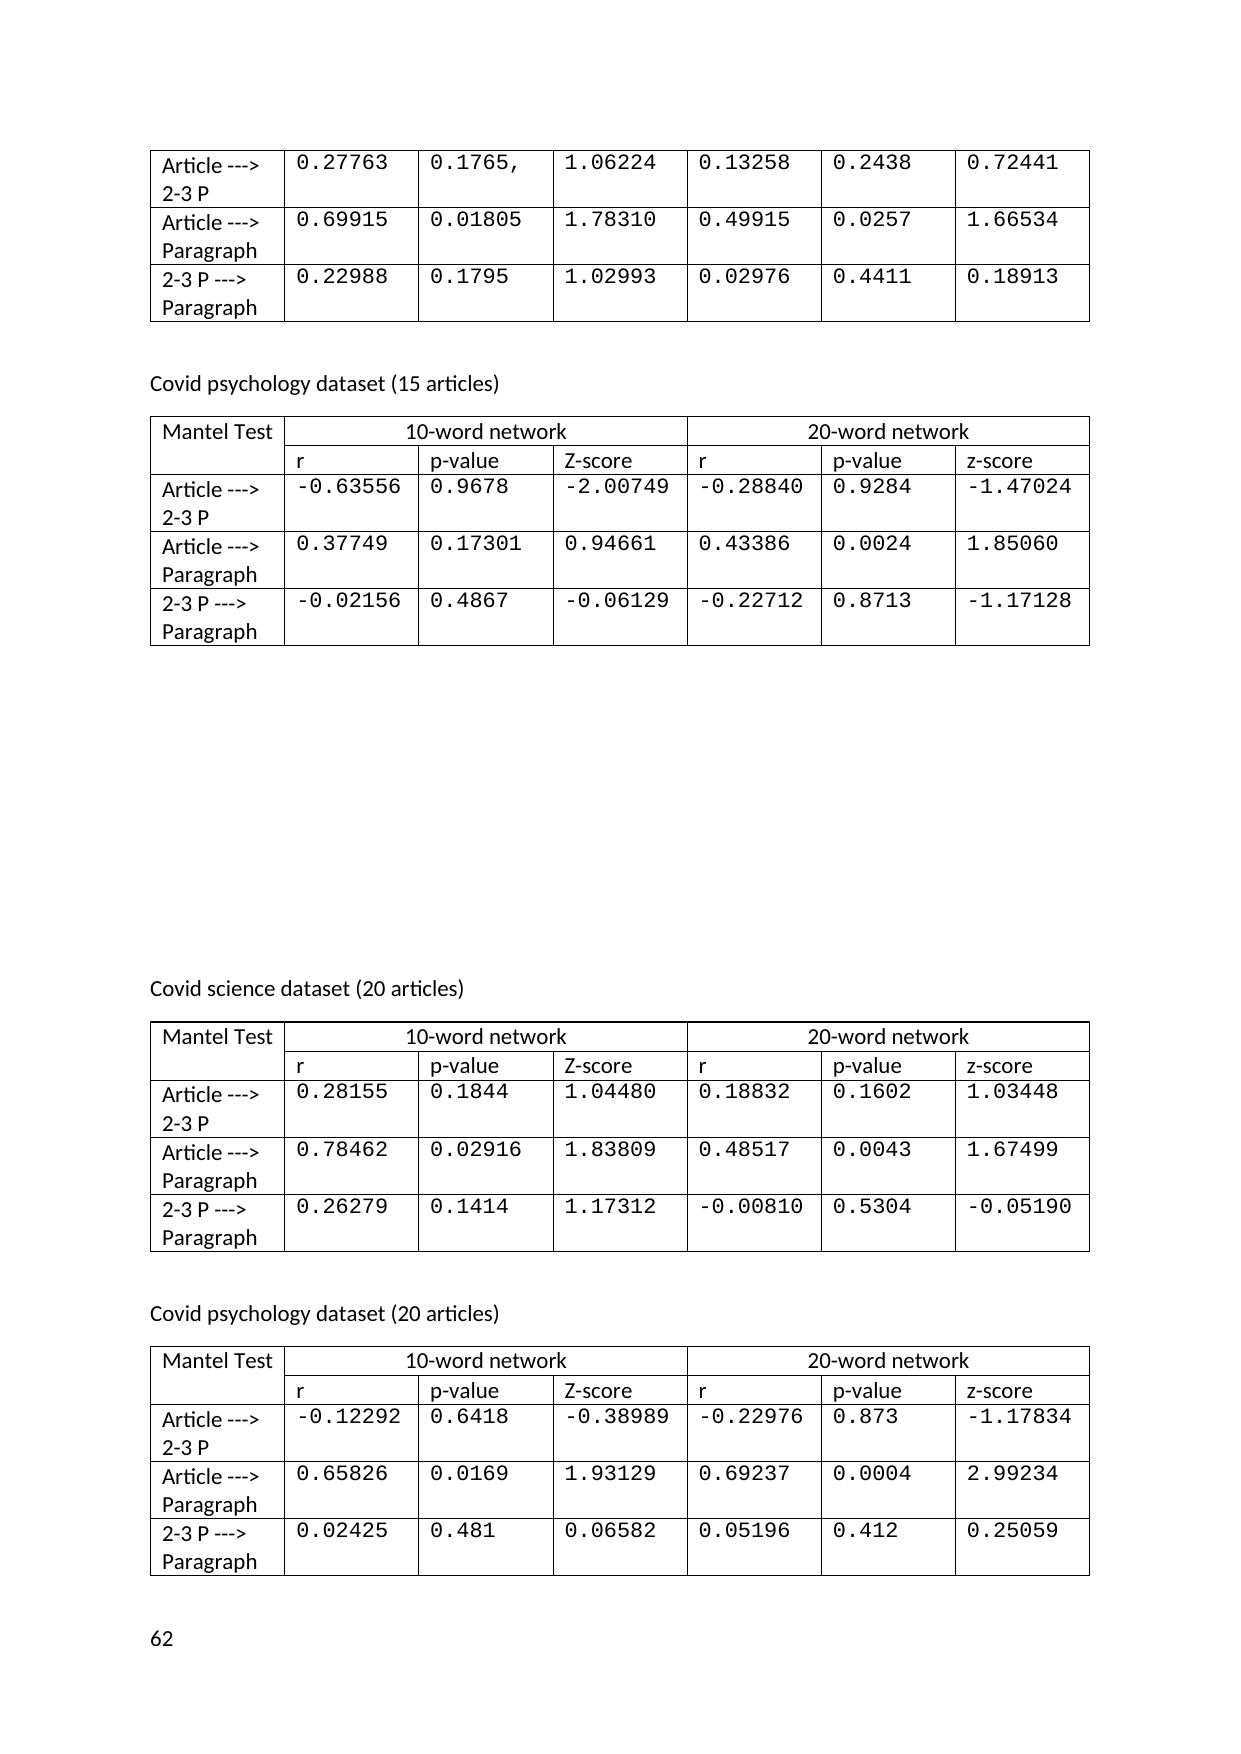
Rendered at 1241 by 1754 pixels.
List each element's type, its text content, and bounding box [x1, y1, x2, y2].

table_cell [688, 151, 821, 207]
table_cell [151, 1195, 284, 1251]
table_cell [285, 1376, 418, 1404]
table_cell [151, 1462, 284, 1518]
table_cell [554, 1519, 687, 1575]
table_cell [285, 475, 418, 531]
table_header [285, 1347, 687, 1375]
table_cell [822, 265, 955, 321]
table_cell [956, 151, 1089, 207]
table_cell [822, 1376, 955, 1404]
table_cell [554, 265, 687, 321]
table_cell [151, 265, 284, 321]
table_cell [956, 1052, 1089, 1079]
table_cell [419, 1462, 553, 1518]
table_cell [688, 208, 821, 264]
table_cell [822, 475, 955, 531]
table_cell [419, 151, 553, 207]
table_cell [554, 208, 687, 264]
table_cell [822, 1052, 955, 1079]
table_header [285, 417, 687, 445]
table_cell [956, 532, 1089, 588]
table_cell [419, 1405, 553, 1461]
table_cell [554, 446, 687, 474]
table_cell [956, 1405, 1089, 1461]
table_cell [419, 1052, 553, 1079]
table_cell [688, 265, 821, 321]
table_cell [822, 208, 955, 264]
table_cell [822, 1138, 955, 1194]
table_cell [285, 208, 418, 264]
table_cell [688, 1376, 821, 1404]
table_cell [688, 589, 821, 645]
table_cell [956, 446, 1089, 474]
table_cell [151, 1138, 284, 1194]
text Covid psychology dataset (15 articles) [150, 369, 1090, 397]
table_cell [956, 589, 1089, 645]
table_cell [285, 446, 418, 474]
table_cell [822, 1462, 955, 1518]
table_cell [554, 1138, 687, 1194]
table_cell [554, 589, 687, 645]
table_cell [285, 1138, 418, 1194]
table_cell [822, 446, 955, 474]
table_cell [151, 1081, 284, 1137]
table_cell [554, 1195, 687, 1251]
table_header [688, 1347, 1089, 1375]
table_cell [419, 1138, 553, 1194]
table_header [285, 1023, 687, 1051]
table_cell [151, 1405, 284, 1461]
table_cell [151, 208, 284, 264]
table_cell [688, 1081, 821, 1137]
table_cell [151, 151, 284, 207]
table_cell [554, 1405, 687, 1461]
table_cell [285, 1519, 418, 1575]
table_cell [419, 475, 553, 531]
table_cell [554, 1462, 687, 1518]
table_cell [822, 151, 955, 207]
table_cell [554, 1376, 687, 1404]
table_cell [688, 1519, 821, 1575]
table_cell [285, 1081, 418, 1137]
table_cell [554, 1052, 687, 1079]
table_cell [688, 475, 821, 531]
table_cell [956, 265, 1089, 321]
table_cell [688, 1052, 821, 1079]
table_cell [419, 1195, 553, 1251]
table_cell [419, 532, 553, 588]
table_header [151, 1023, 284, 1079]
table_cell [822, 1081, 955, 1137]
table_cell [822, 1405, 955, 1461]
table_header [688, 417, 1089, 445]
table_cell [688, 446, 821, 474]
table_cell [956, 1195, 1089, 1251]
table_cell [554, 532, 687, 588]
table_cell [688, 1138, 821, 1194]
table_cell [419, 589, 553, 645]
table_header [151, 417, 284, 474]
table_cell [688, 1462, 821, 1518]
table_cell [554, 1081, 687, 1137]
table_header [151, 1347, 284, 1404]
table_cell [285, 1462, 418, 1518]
text Covid science dataset (20 articles) [150, 974, 1090, 1003]
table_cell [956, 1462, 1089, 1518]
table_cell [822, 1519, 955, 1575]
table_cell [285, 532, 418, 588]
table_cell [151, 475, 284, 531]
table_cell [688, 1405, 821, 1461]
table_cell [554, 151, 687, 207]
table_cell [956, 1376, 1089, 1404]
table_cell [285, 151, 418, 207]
text Covid psychology dataset (20 articles) [150, 1299, 1090, 1327]
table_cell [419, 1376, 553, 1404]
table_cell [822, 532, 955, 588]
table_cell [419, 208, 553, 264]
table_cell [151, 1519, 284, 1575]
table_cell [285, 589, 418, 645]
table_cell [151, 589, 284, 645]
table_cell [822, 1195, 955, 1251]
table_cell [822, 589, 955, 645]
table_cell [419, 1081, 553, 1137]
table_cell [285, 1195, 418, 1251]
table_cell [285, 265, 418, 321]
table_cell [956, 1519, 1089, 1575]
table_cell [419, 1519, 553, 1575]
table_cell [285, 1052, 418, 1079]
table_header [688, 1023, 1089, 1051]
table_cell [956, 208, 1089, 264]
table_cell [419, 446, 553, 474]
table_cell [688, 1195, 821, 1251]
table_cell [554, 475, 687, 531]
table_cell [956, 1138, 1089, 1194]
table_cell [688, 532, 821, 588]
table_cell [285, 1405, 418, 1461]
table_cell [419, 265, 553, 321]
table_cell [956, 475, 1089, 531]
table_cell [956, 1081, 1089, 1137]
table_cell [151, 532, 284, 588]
